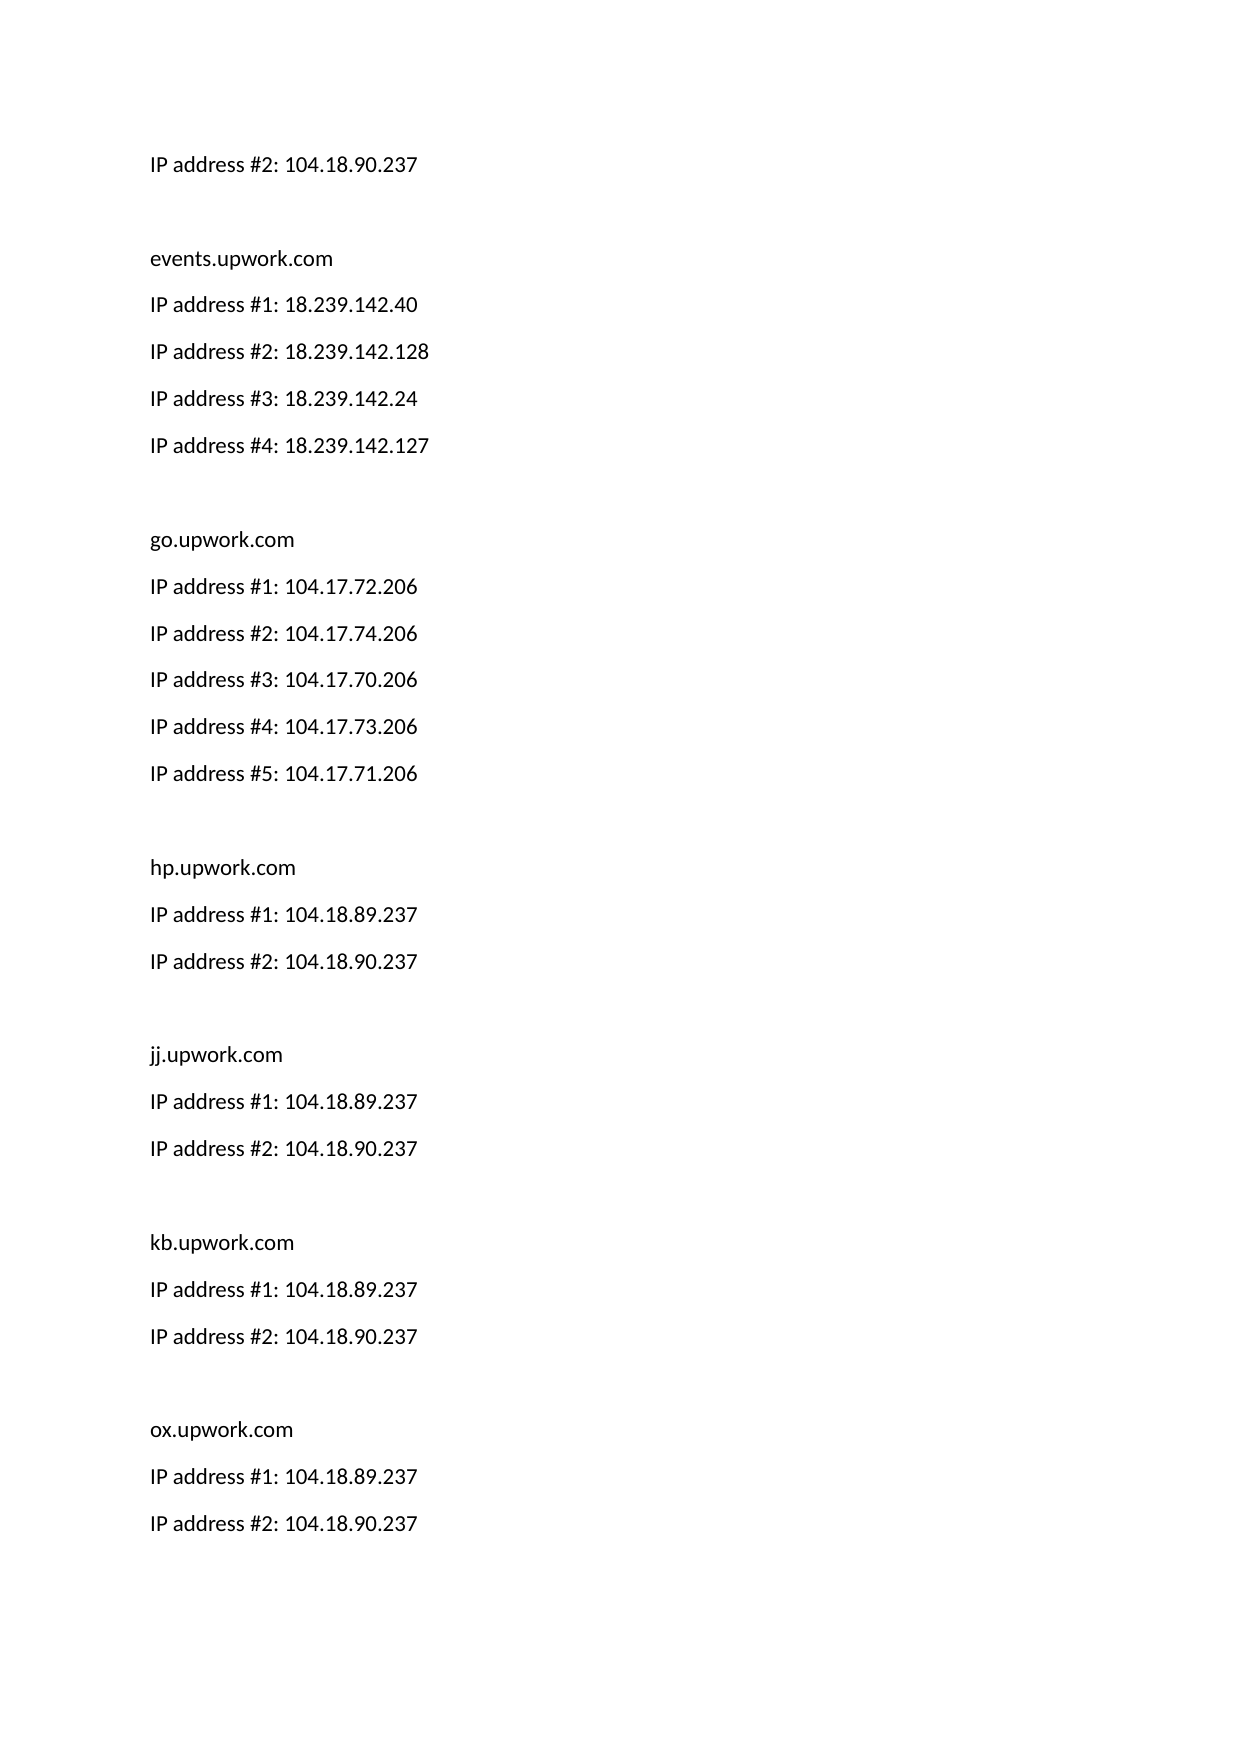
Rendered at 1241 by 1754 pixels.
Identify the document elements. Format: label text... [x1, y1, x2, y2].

text IP address #1: 18.239.142.40 [150, 291, 1090, 319]
text IP address #2: 104.17.74.206 [150, 619, 1090, 647]
text IP address #2: 104.18.90.237 [150, 1322, 1090, 1350]
text IP address #2: 104.18.90.237 [150, 1509, 1090, 1537]
text IP address #2: 104.18.90.237 [150, 947, 1090, 975]
text IP address #2: 104.18.90.237 [150, 150, 1090, 178]
text IP address #5: 104.17.71.206 [150, 759, 1090, 787]
text IP address #4: 104.17.73.206 [150, 712, 1090, 741]
text ox.upwork.com [150, 1416, 1090, 1444]
text kb.upwork.com [150, 1228, 1090, 1256]
text IP address #1: 104.18.89.237 [150, 1275, 1090, 1303]
text go.upwork.com [150, 525, 1090, 553]
text jj.upwork.com [150, 1041, 1090, 1069]
text IP address #3: 18.239.142.24 [150, 384, 1090, 412]
text events.upwork.com [150, 244, 1090, 272]
text IP address #3: 104.17.70.206 [150, 666, 1090, 694]
text IP address #1: 104.18.89.237 [150, 1087, 1090, 1116]
text IP address #1: 104.17.72.206 [150, 572, 1090, 600]
text IP address #2: 104.18.90.237 [150, 1134, 1090, 1162]
text IP address #2: 18.239.142.128 [150, 337, 1090, 366]
text IP address #4: 18.239.142.127 [150, 431, 1090, 459]
text IP address #1: 104.18.89.237 [150, 1462, 1090, 1491]
text hp.upwork.com [150, 853, 1090, 881]
text IP address #1: 104.18.89.237 [150, 900, 1090, 928]
